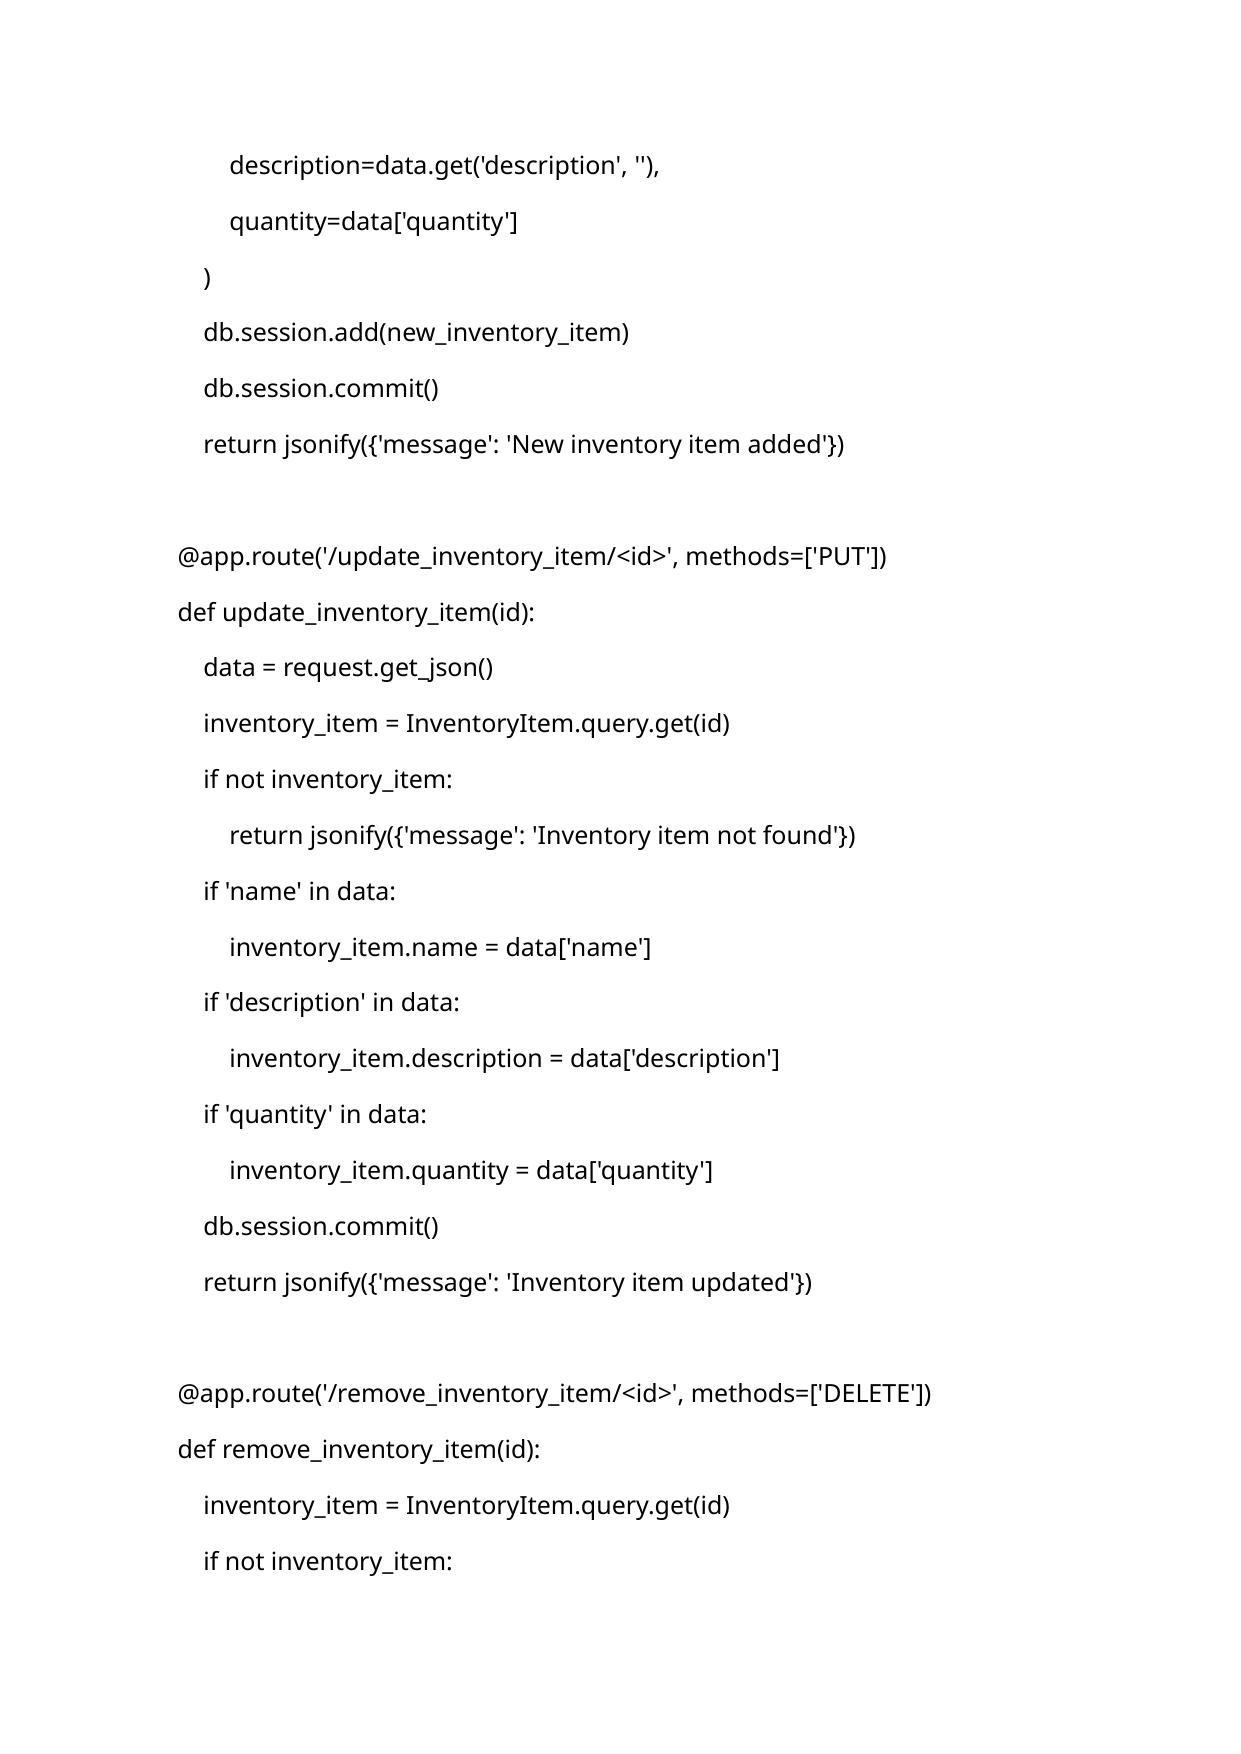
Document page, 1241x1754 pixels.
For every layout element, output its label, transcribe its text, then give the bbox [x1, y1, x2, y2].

text data = request.get_json() [177, 650, 1063, 684]
text return jsonify({'message': 'Inventory item not found'}) [177, 818, 1063, 852]
text db.session.commit() [177, 1208, 1063, 1242]
text inventory_item.name = data['name'] [177, 929, 1063, 963]
text description=data.get('description', ''), [177, 148, 1063, 182]
text return jsonify({'message': 'New inventory item added'}) [177, 427, 1063, 461]
text if 'quantity' in data: [177, 1097, 1063, 1131]
text return jsonify({'message': 'Inventory item updated'}) [177, 1264, 1063, 1298]
text db.session.add(new_inventory_item) [177, 315, 1063, 349]
text ) [177, 259, 1063, 293]
text inventory_item.description = data['description'] [177, 1041, 1063, 1075]
text inventory_item.quantity = data['quantity'] [177, 1153, 1063, 1187]
text db.session.commit() [177, 371, 1063, 405]
text if not inventory_item: [177, 762, 1063, 796]
text @app.route('/remove_inventory_item/<id>', methods=['DELETE']) [177, 1376, 1063, 1410]
text if not inventory_item: [177, 1543, 1063, 1577]
text def remove_inventory_item(id): [177, 1432, 1063, 1466]
text quantity=data['quantity'] [177, 203, 1063, 237]
text inventory_item = InventoryItem.query.get(id) [177, 1488, 1063, 1522]
text inventory_item = InventoryItem.query.get(id) [177, 706, 1063, 740]
text @app.route('/update_inventory_item/<id>', methods=['PUT']) [177, 538, 1063, 572]
text if 'description' in data: [177, 985, 1063, 1019]
text if 'name' in data: [177, 873, 1063, 907]
text def update_inventory_item(id): [177, 594, 1063, 628]
